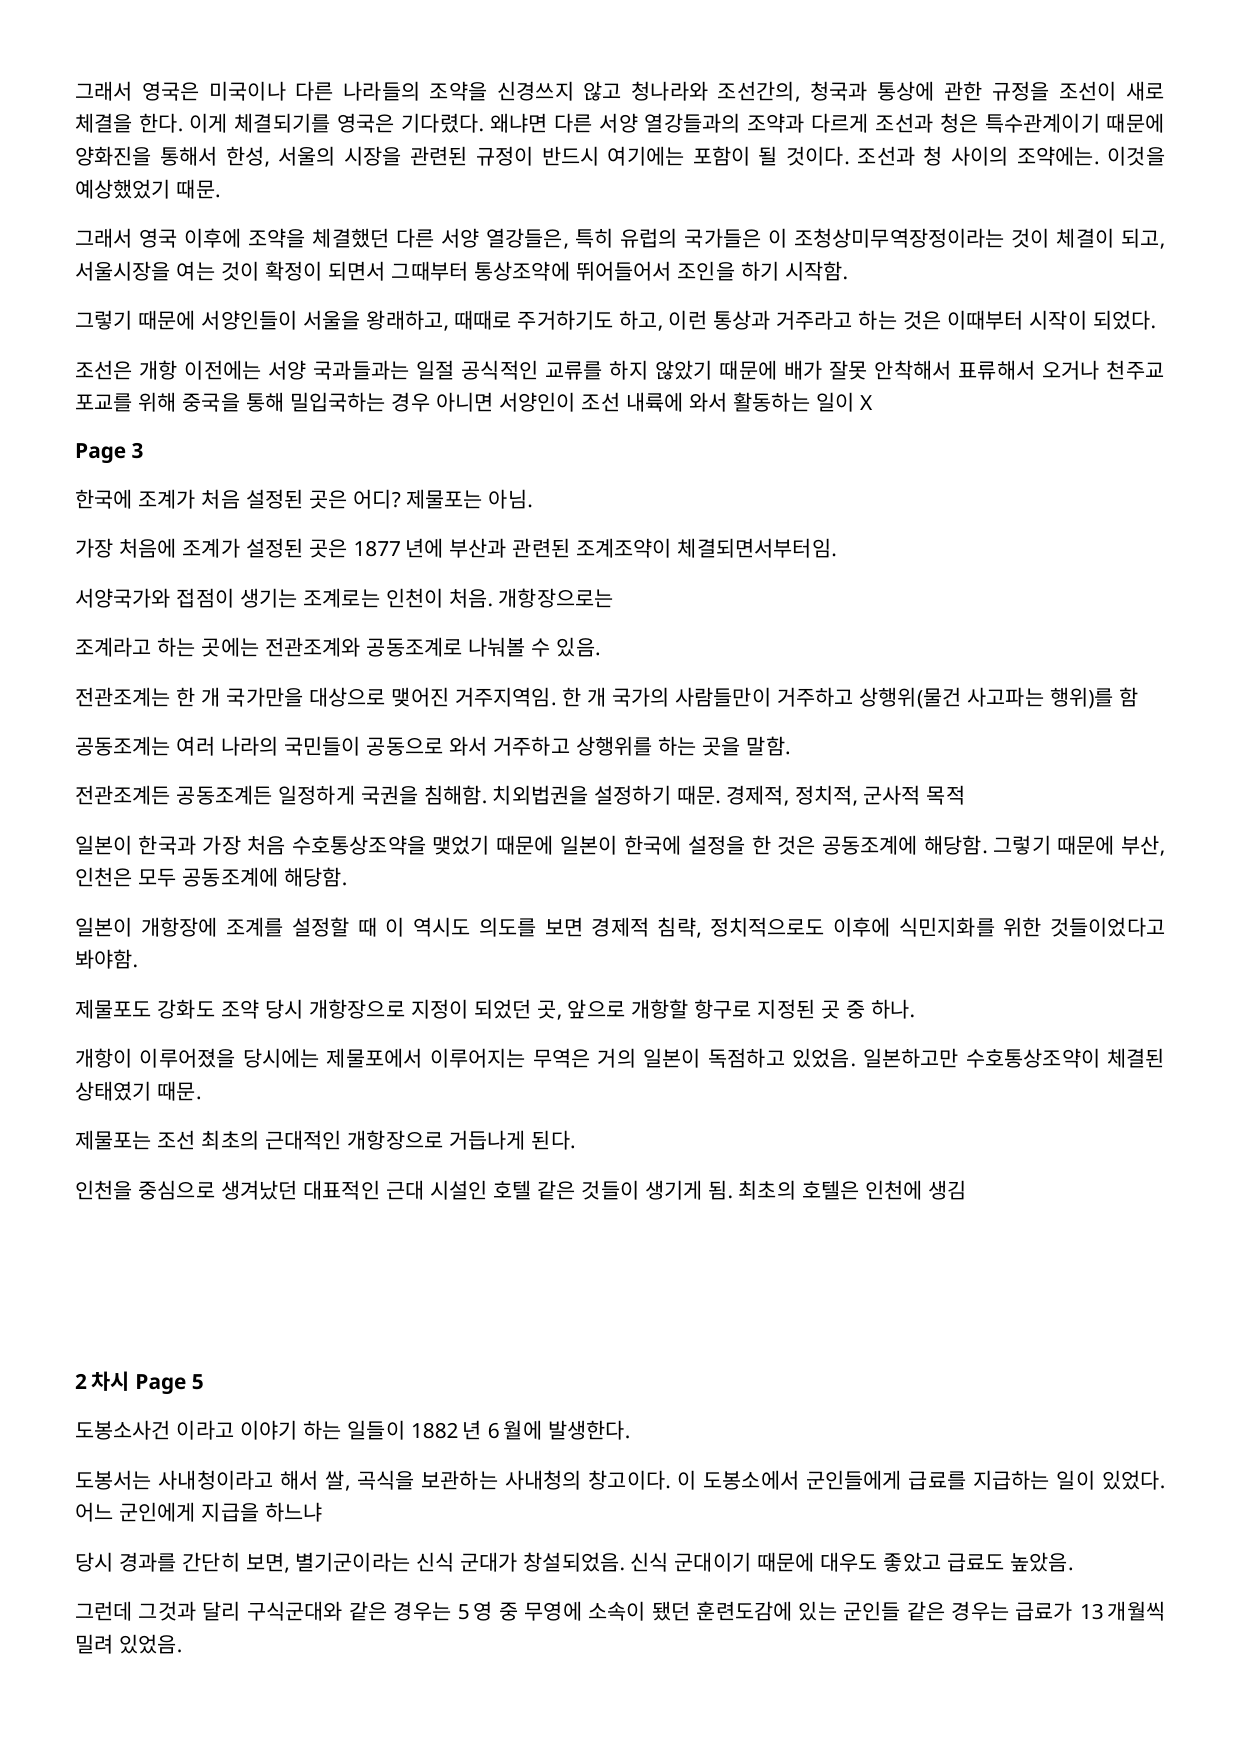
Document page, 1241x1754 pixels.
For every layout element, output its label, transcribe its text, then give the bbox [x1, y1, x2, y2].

text 전관조계든 공동조계든 일정하게 국권을 침해함. 치외법권을 설정하기 때문. 경제적, 정치적, 군사적 목적 [75, 779, 1165, 810]
text 그래서 영국은 미국이나 다른 나라들의 조약을 신경쓰지 않고 청나라와 조선간의, 청국과 통상에 관한 규정을 조선이 새로 체결을 한다. 이게 체결되기를 영국은 기다렸다. 왜냐면 다른 서양 열강들과의 조약과 다르게 조선과 청은 특수관계이기 때문에 양화진을 통해서 한성, 서울의 시장을 관련된 규정이 반드시 여기에는 포함이 될 것이다. 조선과 청 사이의 조약에는. 이것을 예상했었기 때문. [75, 75, 1165, 203]
text 그런데 그것과 달리 구식군대와 같은 경우는 5영 중 무영에 소속이 됐던 훈련도감에 있는 군인들 같은 경우는 급료가 13개월씩 밀려 있었음. [75, 1595, 1165, 1658]
text 전관조계는 한 개 국가만을 대상으로 맺어진 거주지역임. 한 개 국가의 사람들만이 거주하고 상행위(물건 사고파는 행위)를 함 [75, 681, 1165, 711]
text 일본이 한국과 가장 처음 수호통상조약을 맺었기 때문에 일본이 한국에 설정을 한 것은 공동조계에 해당함. 그렇기 때문에 부산, 인천은 모두 공동조계에 해당함. [75, 829, 1165, 892]
text 도봉소사건 이라고 이야기 하는 일들이 1882년 6월에 발생한다. [75, 1414, 1165, 1445]
text 일본이 개항장에 조계를 설정할 때 이 역시도 의도를 보면 경제적 침략, 정치적으로도 이후에 식민지화를 위한 것들이었다고 봐야함. [75, 911, 1165, 974]
text 서양국가와 접점이 생기는 조계로는 인천이 처음. 개항장으로는 [75, 582, 1165, 612]
text 그렇기 때문에 서양인들이 서울을 왕래하고, 때때로 주거하기도 하고, 이런 통상과 거주라고 하는 것은 이때부터 시작이 되었다. [75, 304, 1165, 335]
text 조계라고 하는 곳에는 전관조계와 공동조계로 나눠볼 수 있음. [75, 631, 1165, 662]
text 조선은 개항 이전에는 서양 국과들과는 일절 공식적인 교류를 하지 않았기 때문에 배가 잘못 안착해서 표류해서 오거나 천주교 포교를 위해 중국을 통해 밀입국하는 경우 아니면 서양인이 조선 내륙에 와서 활동하는 일이 X [75, 354, 1165, 417]
text 제물포도 강화도 조약 당시 개항장으로 지정이 되었던 곳, 앞으로 개항할 항구로 지정된 곳 중 하나. [75, 993, 1165, 1023]
text 당시 경과를 간단히 보면, 별기군이라는 신식 군대가 창설되었음. 신식 군대이기 때문에 대우도 좋았고 급료도 높았음. [75, 1546, 1165, 1576]
text 개항이 이루어졌을 당시에는 제물포에서 이루어지는 무역은 거의 일본이 독점하고 있었음. 일본하고만 수호통상조약이 체결된 상태였기 때문. [75, 1042, 1165, 1105]
text 한국에 조계가 처음 설정된 곳은 어디? 제물포는 아님. [75, 483, 1165, 513]
text 가장 처음에 조계가 설정된 곳은 1877년에 부산과 관련된 조계조약이 체결되면서부터임. [75, 533, 1165, 563]
text 인천을 중심으로 생겨났던 대표적인 근대 시설인 호텔 같은 것들이 생기게 됨. 최초의 호텔은 인천에 생김 [75, 1174, 1165, 1204]
text 그래서 영국 이후에 조약을 체결했던 다른 서양 열강들은, 특히 유럽의 국가들은 이 조청상미무역장정이라는 것이 체결이 되고, 서울시장을 여는 것이 확정이 되면서 그때부터 통상조약에 뛰어들어서 조인을 하기 시작함. [75, 222, 1165, 286]
text 제물포는 조선 최초의 근대적인 개항장으로 거듭나게 된다. [75, 1124, 1165, 1155]
text 도봉서는 사내청이라고 해서 쌀, 곡식을 보관하는 사내청의 창고이다. 이 도봉소에서 군인들에게 급료를 지급하는 일이 있었다. 어느 군인에게 지급을 하느냐 [75, 1464, 1165, 1527]
text 공동조계는 여러 나라의 국민들이 공동으로 와서 거주하고 상행위를 하는 곳을 말함. [75, 730, 1165, 760]
text Page 3 [75, 436, 1165, 464]
text 2차시 Page 5 [75, 1365, 1165, 1395]
